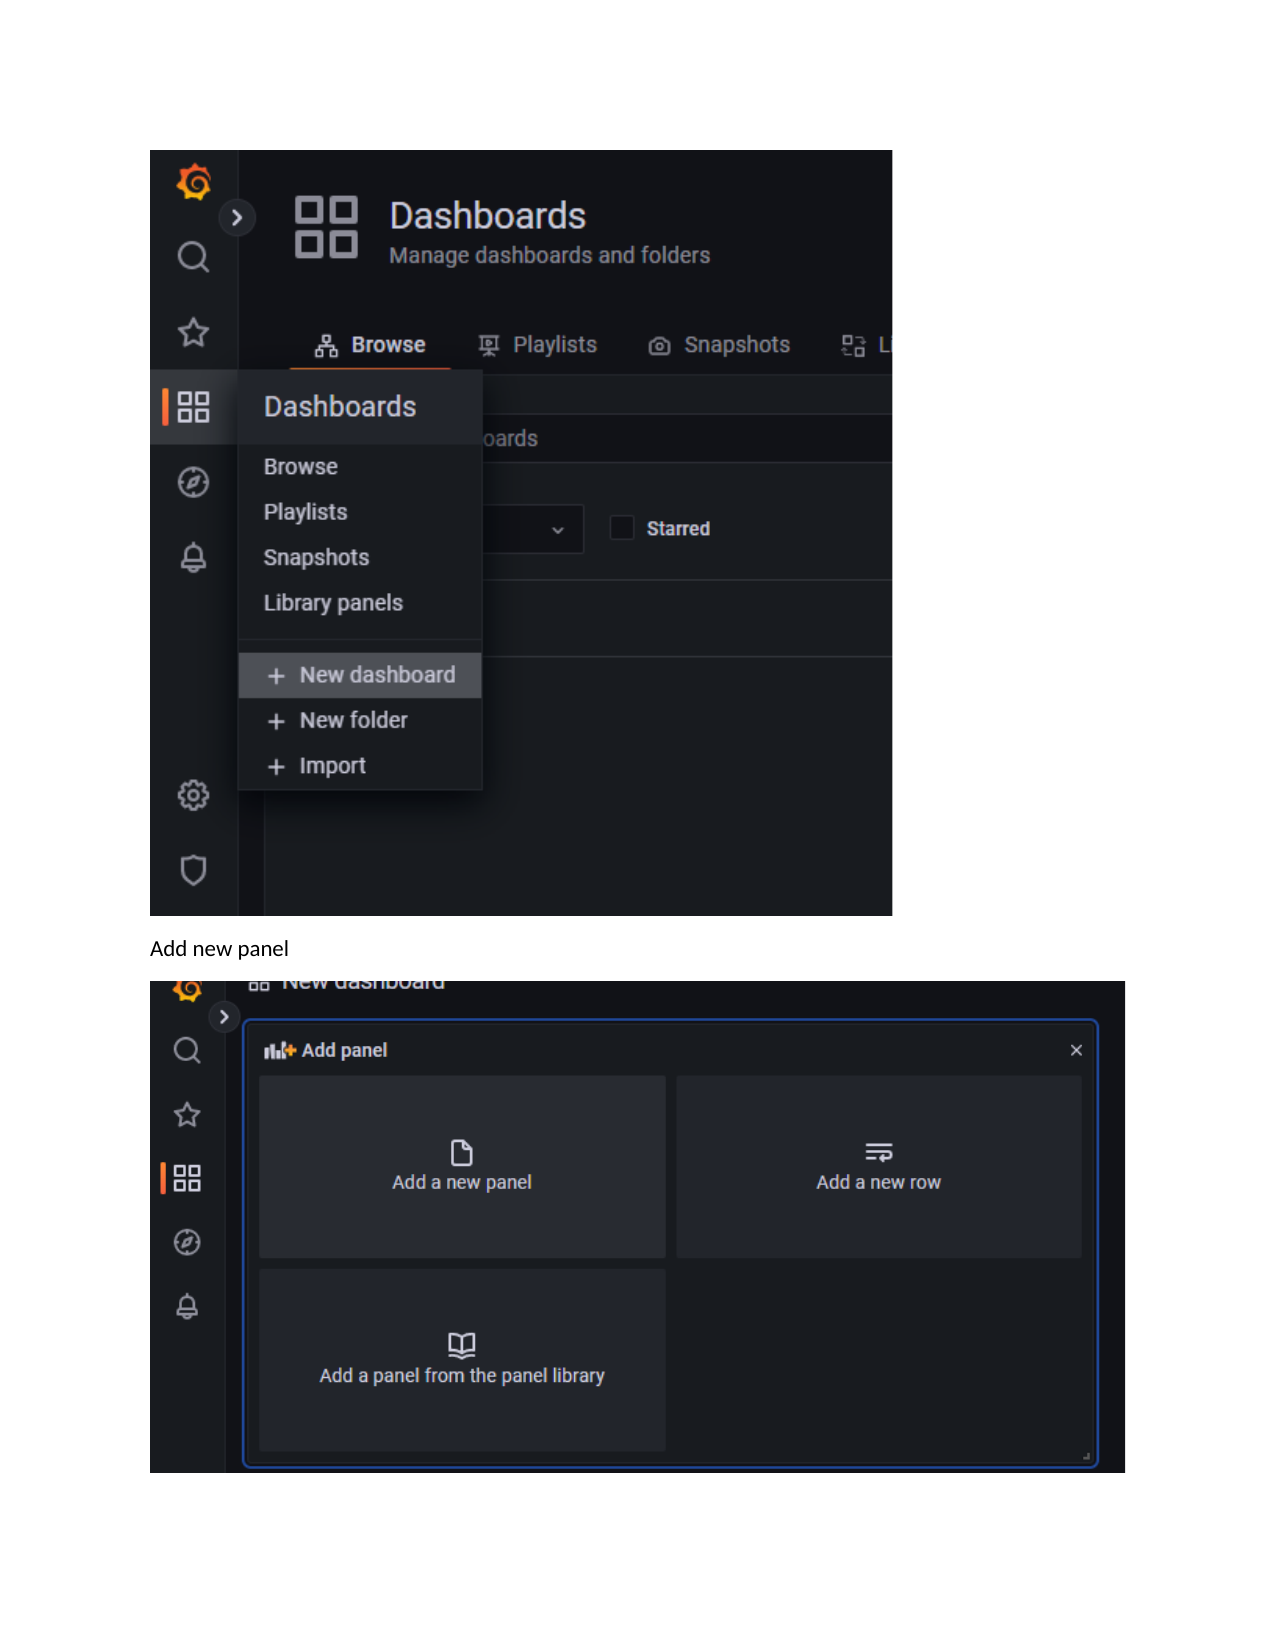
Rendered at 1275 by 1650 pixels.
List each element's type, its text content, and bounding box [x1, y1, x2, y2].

text Add new panel [150, 934, 1125, 963]
picture [150, 150, 893, 916]
picture [150, 981, 1125, 1473]
